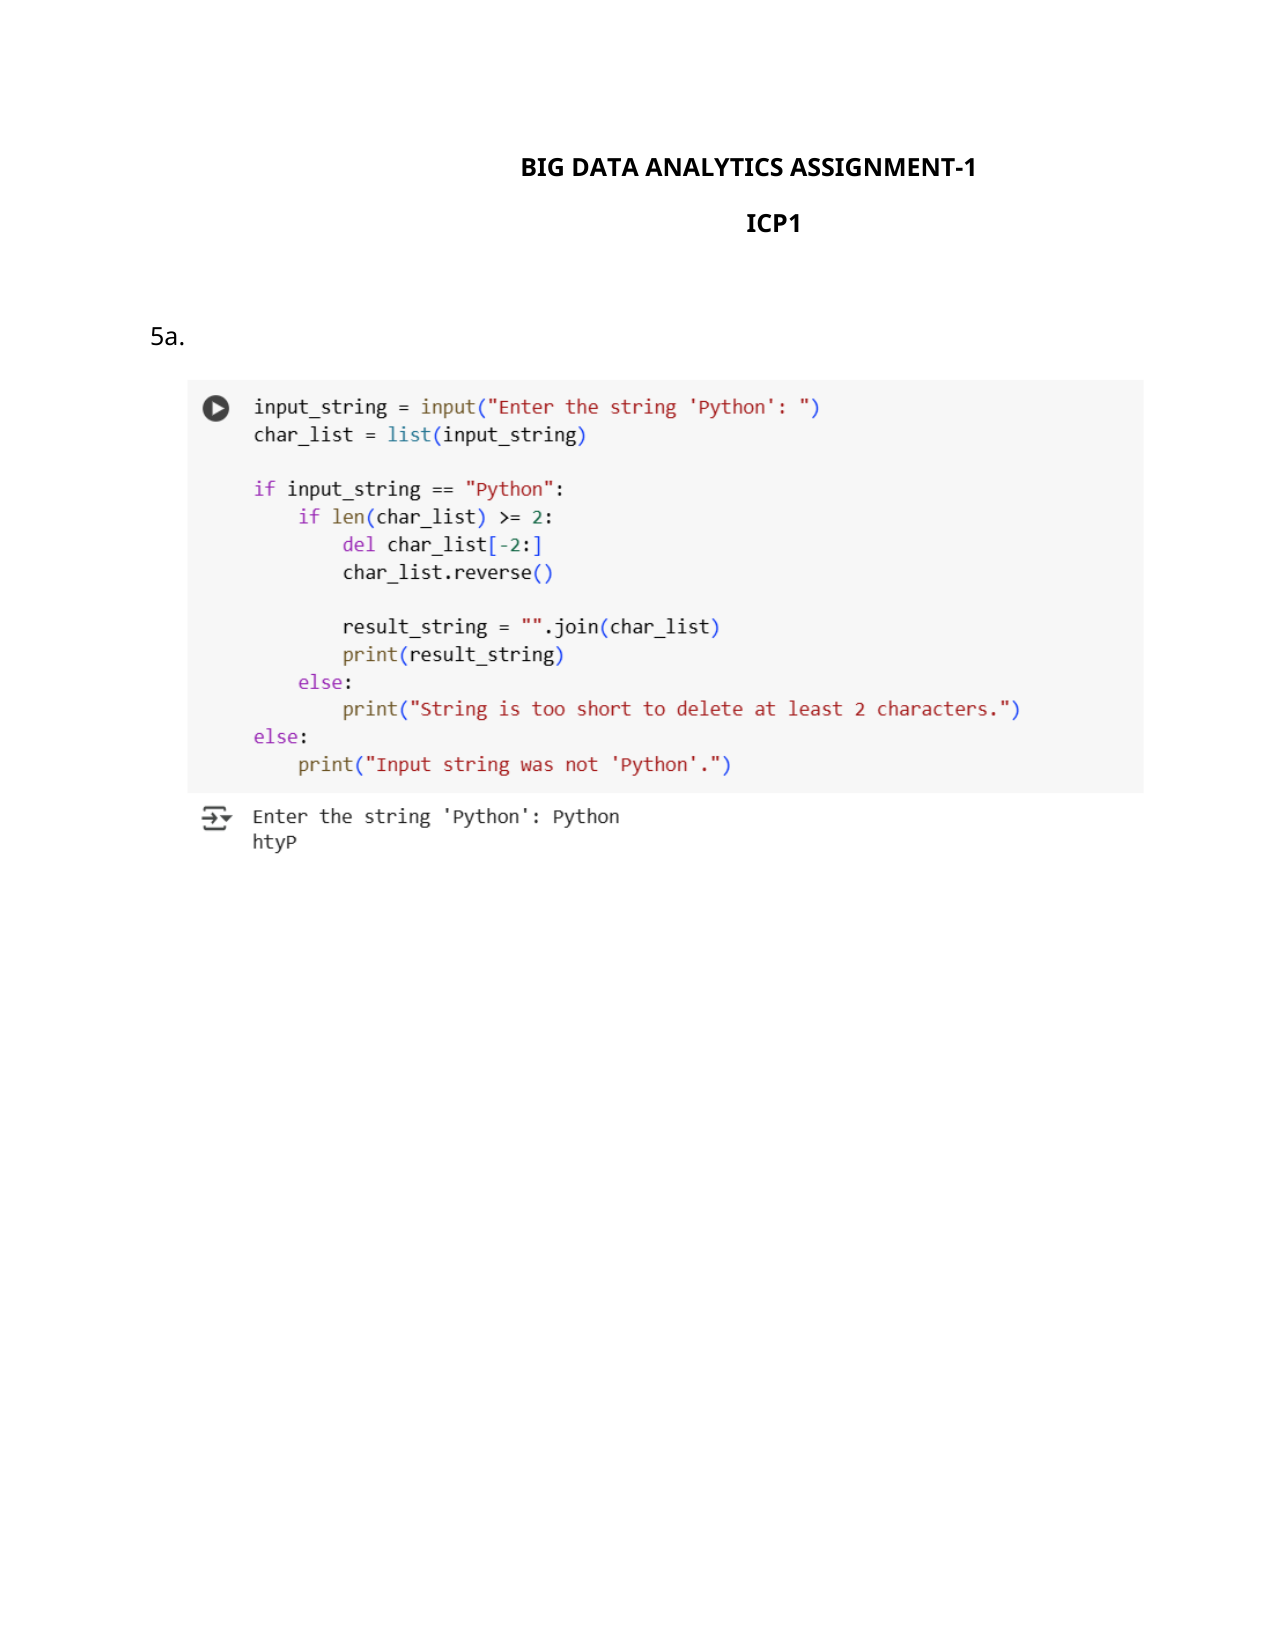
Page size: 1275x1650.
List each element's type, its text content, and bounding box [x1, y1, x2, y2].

text BIG DATA ANALYTICS ASSIGNMENT-1 [150, 150, 1125, 184]
text 5a. [150, 318, 1125, 866]
text ICP1 [150, 206, 1125, 240]
